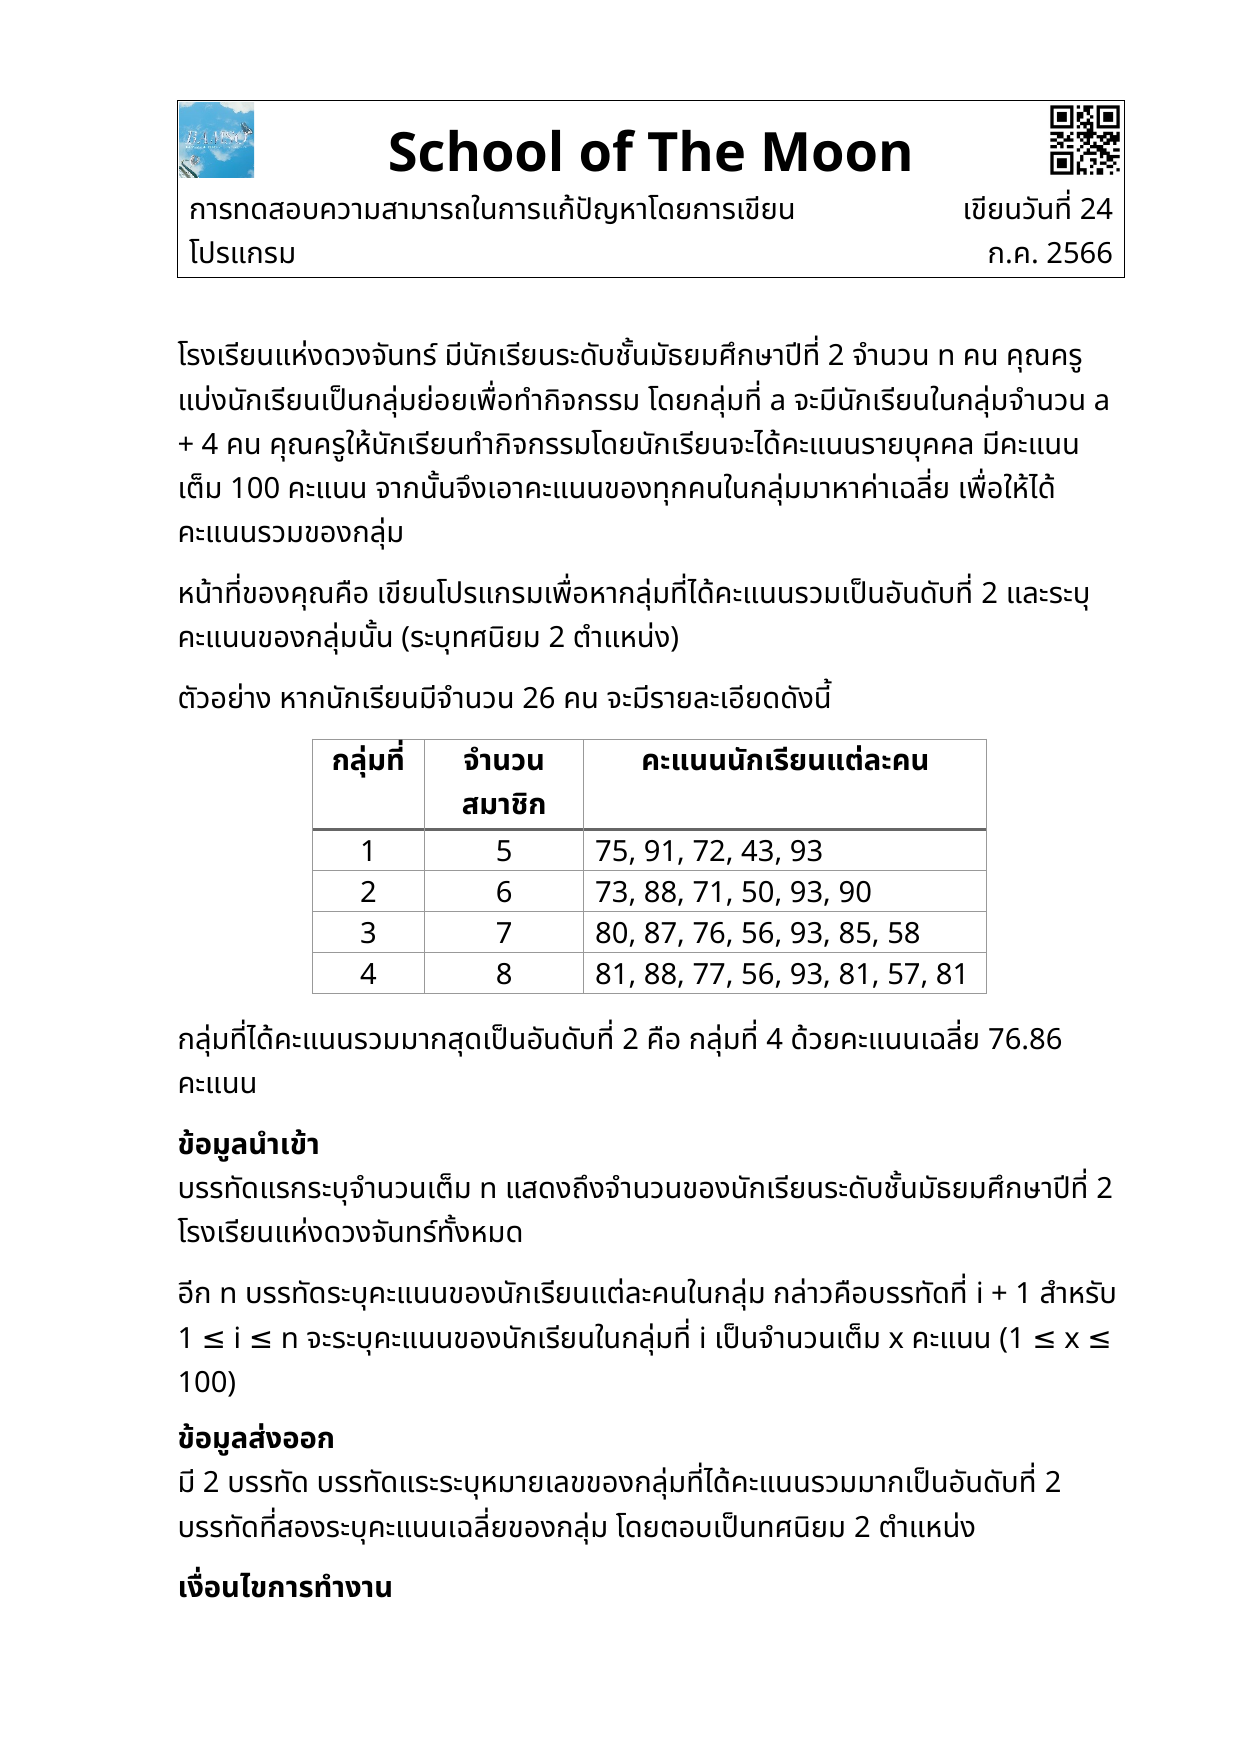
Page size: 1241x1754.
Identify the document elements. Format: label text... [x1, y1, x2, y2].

table_cell 7 [425, 912, 583, 952]
table_cell การทดสอบความสามารถในการแก้ปัญหาโดยการเขียนโปรแกรม [178, 189, 909, 277]
table_header คะแนนนักเรียนแต่ละคน [584, 740, 986, 828]
text กลุ่มที่ได้คะแนนรวมมากสุดเป็นอันดับที่ 2 คือ กลุ่มที่ 4 ด้วยคะแนนเฉลี่ย 76.86 คะแนน [177, 1019, 1122, 1107]
text ข้อมูลนำเข้า [177, 1124, 1122, 1168]
table_cell 81, 88, 77, 56, 93, 81, 57, 81 [584, 953, 986, 993]
table_cell 3 [313, 912, 424, 952]
table_header จำนวนสมาชิก [425, 740, 583, 828]
table_header School of The Moon [256, 101, 1046, 188]
table_cell 4 [313, 953, 424, 993]
text ตัวอย่าง หากนักเรียนมีจำนวน 26 คน จะมีรายละเอียดดังนี้ [177, 677, 1122, 722]
text เงื่อนไขการทำงาน [177, 1567, 1122, 1611]
table_cell 1 [313, 831, 424, 870]
text ข้อมูลส่งออก [177, 1418, 1122, 1462]
table_cell 2 [313, 871, 424, 911]
table_header [1046, 101, 1124, 188]
text มี 2 บรรทัด บรรทัดแระระบุหมายเลขของกลุ่มที่ได้คะแนนรวมมากเป็นอันดับที่ 2 บรรทัดที่สองระบุคะแนนเฉลี่ยของกลุ่ม โดยตอบเป็นทศนิยม 2 ตำแหน่ง [177, 1462, 1122, 1550]
table_cell 5 [425, 831, 583, 870]
text บรรทัดแรกระบุจำนวนเต็ม n แสดงถึงจำนวนของนักเรียนระดับชั้นมัธยมศึกษาปีที่ 2 โรงเรียนแห่งดวงจันทร์ทั้งหมด [177, 1168, 1122, 1256]
picture [1047, 102, 1123, 178]
table_cell 73, 88, 71, 50, 93, 90 [584, 871, 986, 911]
table_cell 6 [425, 871, 583, 911]
picture [179, 102, 255, 178]
text อีก n บรรทัดระบุคะแนนของนักเรียนแต่ละคนในกลุ่ม กล่าวคือบรรทัดที่ i + 1 สำหรับ 1 ≤ i ≤ n จะระบุคะแนนของนักเรียนในกลุ่มที่ i เป็นจำนวนเต็ม x คะแนน (1 ≤ x ≤ 100) [177, 1273, 1122, 1401]
table_cell เขียนวันที่ 24 ก.ค. 2566 [909, 189, 1124, 277]
table_cell 75, 91, 72, 43, 93 [584, 831, 986, 870]
table_cell 80, 87, 76, 56, 93, 85, 58 [584, 912, 986, 952]
text โรงเรียนแห่งดวงจันทร์ มีนักเรียนระดับชั้นมัธยมศึกษาปีที่ 2 จำนวน n คน คุณครูแบ่งนักเรียนเป็นกลุ่มย่อยเพื่อทำกิจกรรม โดยกลุ่มที่ a จะมีนักเรียนในกลุ่มจำนวน a + 4 คน คุณครูให้นักเรียนทำกิจกรรมโดยนักเรียนจะได้คะแนนรายบุคคล มีคะแนนเต็ม 100 คะแนน จากนั้นจึงเอาคะแนนของทุกคนในกลุ่มมาหาค่าเฉลี่ย เพื่อให้ได้คะแนนรวมของกลุ่ม [177, 334, 1122, 556]
table_header กลุ่มที่ [313, 740, 424, 828]
text หน้าที่ของคุณคือ เขียนโปรแกรมเพื่อหากลุ่มที่ได้คะแนนรวมเป็นอันดับที่ 2 และระบุคะแนนของกลุ่มนั้น (ระบุทศนิยม 2 ตำแหน่ง) [177, 572, 1122, 661]
table_cell 8 [425, 953, 583, 993]
table_header [178, 101, 256, 188]
